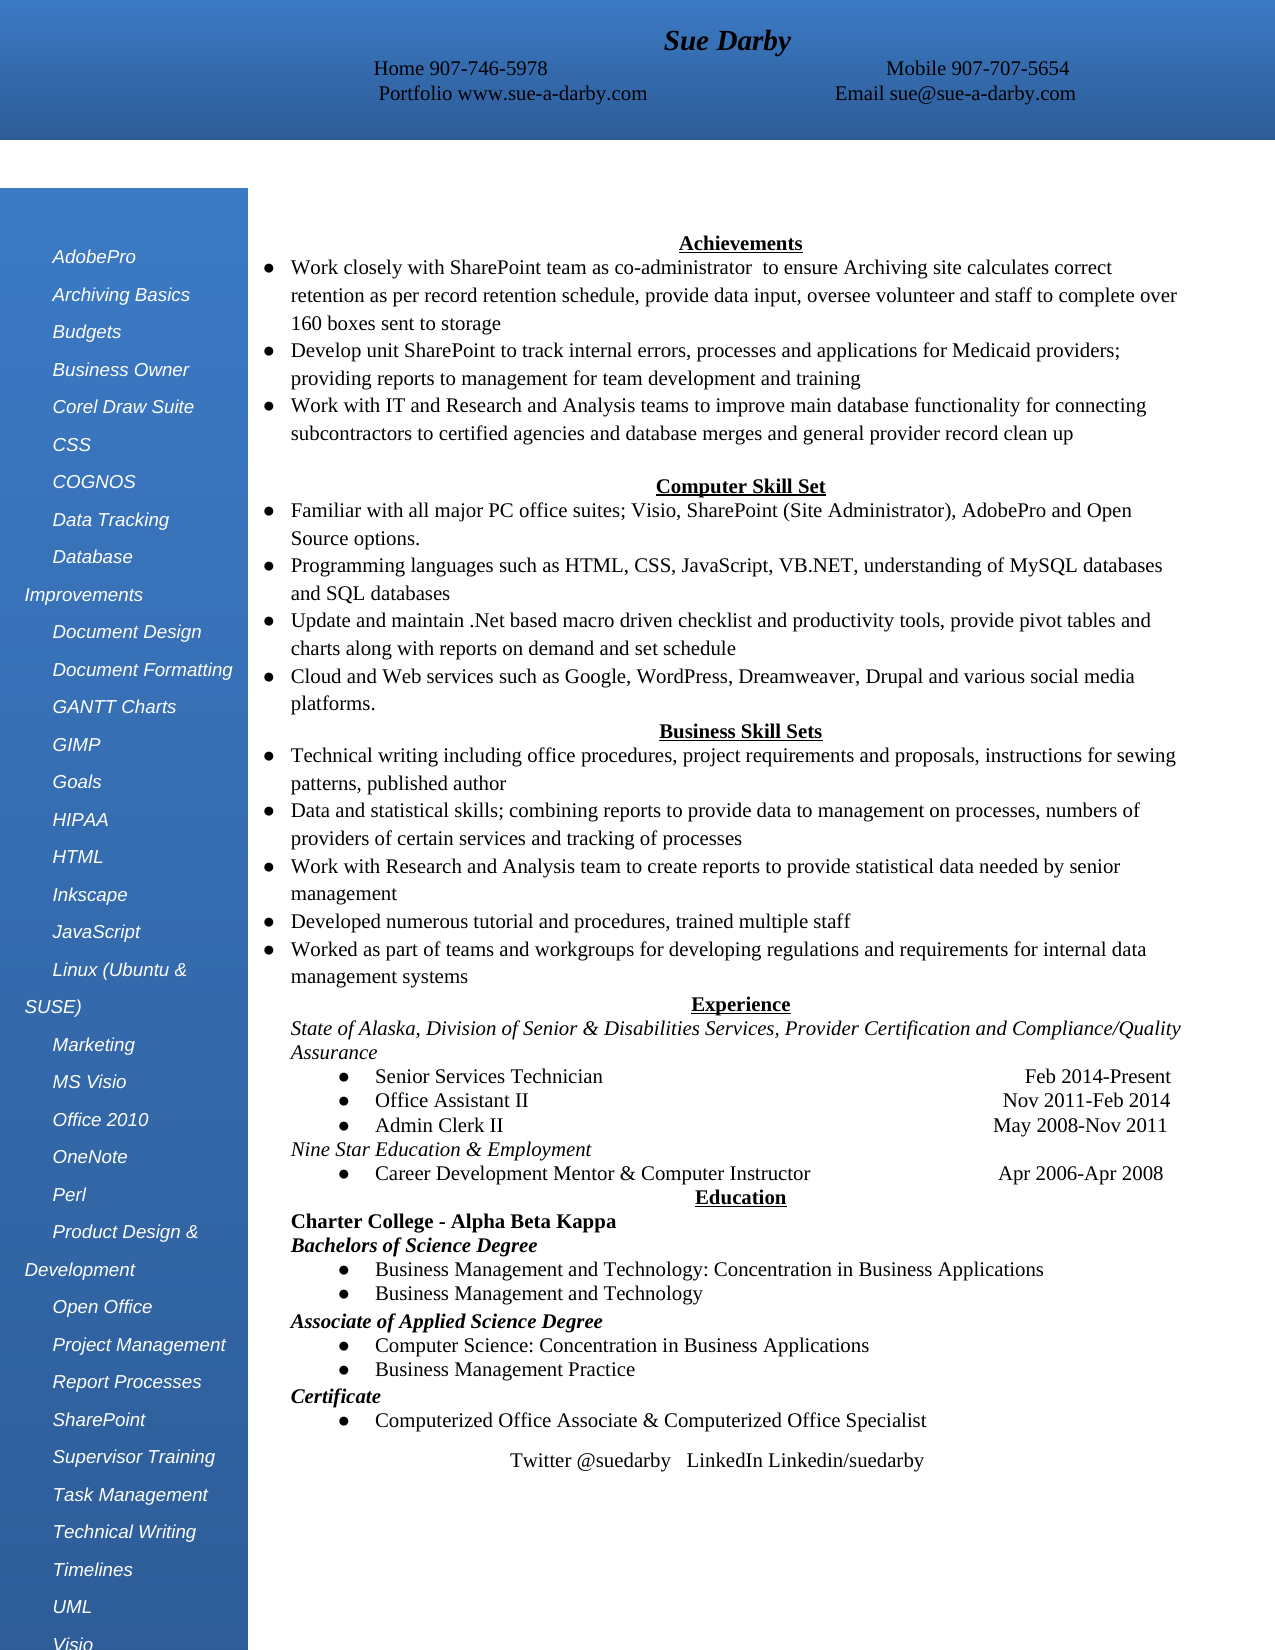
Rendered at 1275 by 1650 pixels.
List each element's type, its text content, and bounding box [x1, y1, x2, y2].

text Experience [291, 992, 1191, 1016]
list Career Development Mentor & Computer Instructor Apr 2006-Apr 2008 [337, 1161, 1191, 1185]
list Programming languages such as HTML, CSS, JavaScript, VB.NET, understanding of MySQL databases and SQL databases [262, 553, 1191, 605]
list Computerized Office Associate & Computerized Office Specialist [337, 1408, 1191, 1432]
list Data and statistical skills; combining reports to provide data to management on processes, numbers of providers of certain services and tracking of processes [262, 798, 1191, 850]
list Business Management and Technology: Concentration in Business Applications [337, 1257, 1191, 1281]
text State of Alaska, Division of Senior & Disabilities Services, Provider Certification and Compliance/Quality Assurance [291, 1016, 1191, 1064]
list Business Management and Technology [337, 1281, 1191, 1305]
text Business Skill Sets [291, 719, 1191, 743]
list Office Assistant II Nov 2011-Feb 2014 [337, 1088, 1191, 1112]
text Associate of Applied Science Degree [291, 1309, 1191, 1333]
text Achievements [291, 231, 1191, 255]
list Developed numerous tutorial and procedures, trained multiple staff [262, 909, 1191, 933]
list Worked as part of teams and workgroups for developing regulations and requirements for internal data management systems [262, 937, 1191, 988]
list Familiar with all major PC office suites; Visio, SharePoint (Site Administrator), AdobePro and Open Source options. [262, 498, 1191, 549]
list Work closely with SharePoint team as co-administrator to ensure Archiving site calculates correct retention as per record retention schedule, provide data input, oversee volunteer and staff to complete over 160 boxes sent to storage [262, 255, 1191, 334]
text Certificate [291, 1384, 1191, 1408]
list Business Management Practice [337, 1357, 1191, 1381]
text Charter College - Alpha Beta Kappa [291, 1209, 1191, 1233]
text Computer Skill Set [291, 474, 1191, 498]
list Technical writing including office procedures, project requirements and proposals, instructions for sewing patterns, published author [262, 743, 1191, 795]
text Nine Star Education & Employment [291, 1137, 1191, 1161]
list Work with IT and Research and Analysis teams to improve main database functionality for connecting subcontractors to certified agencies and database merges and general provider record clean up [262, 393, 1191, 445]
text Education [291, 1185, 1191, 1209]
list Senior Services Technician Feb 2014-Present [337, 1064, 1191, 1088]
list Develop unit SharePoint to track internal errors, processes and applications for Medicaid providers; providing reports to management for team development and training [262, 338, 1191, 390]
list Work with Research and Analysis team to create reports to provide statistical data needed by senior management [262, 854, 1191, 905]
text Bachelors of Science Degree [291, 1233, 1191, 1257]
list Computer Science: Concentration in Business Applications [337, 1333, 1191, 1357]
list Cloud and Web services such as Google, WordPress, Dreamweaver, Drupal and various social media platforms. [262, 664, 1191, 715]
list Admin Clerk II May 2008-Nov 2011 [337, 1112, 1191, 1137]
list Update and maintain .Net based macro driven checklist and productivity tools, provide pivot tables and charts along with reports on demand and set schedule [262, 608, 1191, 660]
